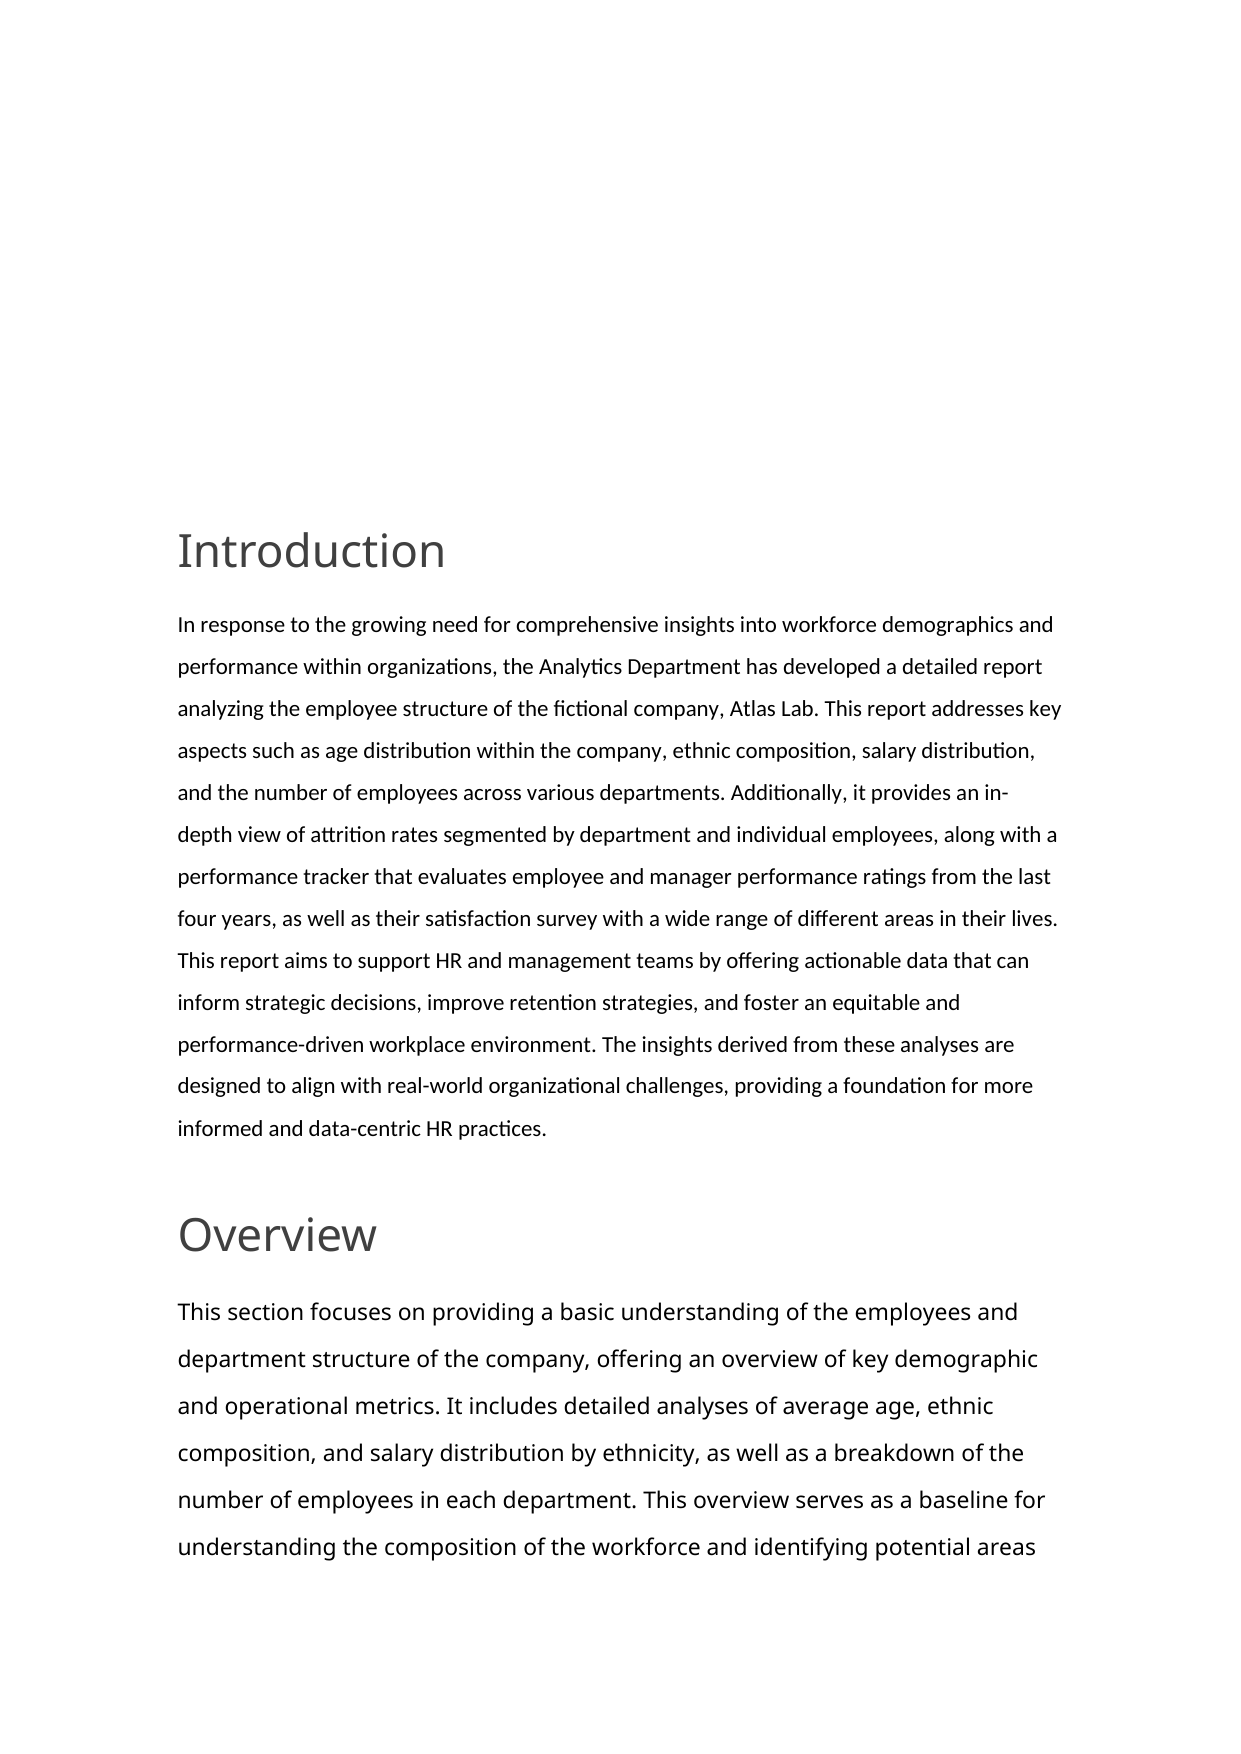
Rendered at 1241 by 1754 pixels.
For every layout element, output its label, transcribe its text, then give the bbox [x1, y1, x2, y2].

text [177, 1296, 1063, 1562]
subtitle Introduction [177, 518, 1063, 581]
text In response to the growing need for comprehensive insights into workforce demographics and performance within organizations, the Analytics Department has developed a detailed report analyzing the employee structure of the fictional company, Atlas Lab. This report addresses key aspects such as age distribution within the company, ethnic composition, salary distribution, and the number of employees across various departments. Additionally, it provides an in-depth view of attrition rates segmented by department and individual employees, along with a performance tracker that evaluates employee and manager performance ratings from the last four years, as well as their satisfaction survey with a wide range of different areas in their lives. [177, 610, 1063, 932]
text This report aims to support HR and management teams by offering actionable data that can inform strategic decisions, improve retention strategies, and foster an equitable and performance-driven workplace environment. The insights derived from these analyses are designed to align with real-world organizational challenges, providing a foundation for more informed and data-centric HR practices. [177, 946, 1063, 1142]
text Overview [177, 1202, 1063, 1265]
